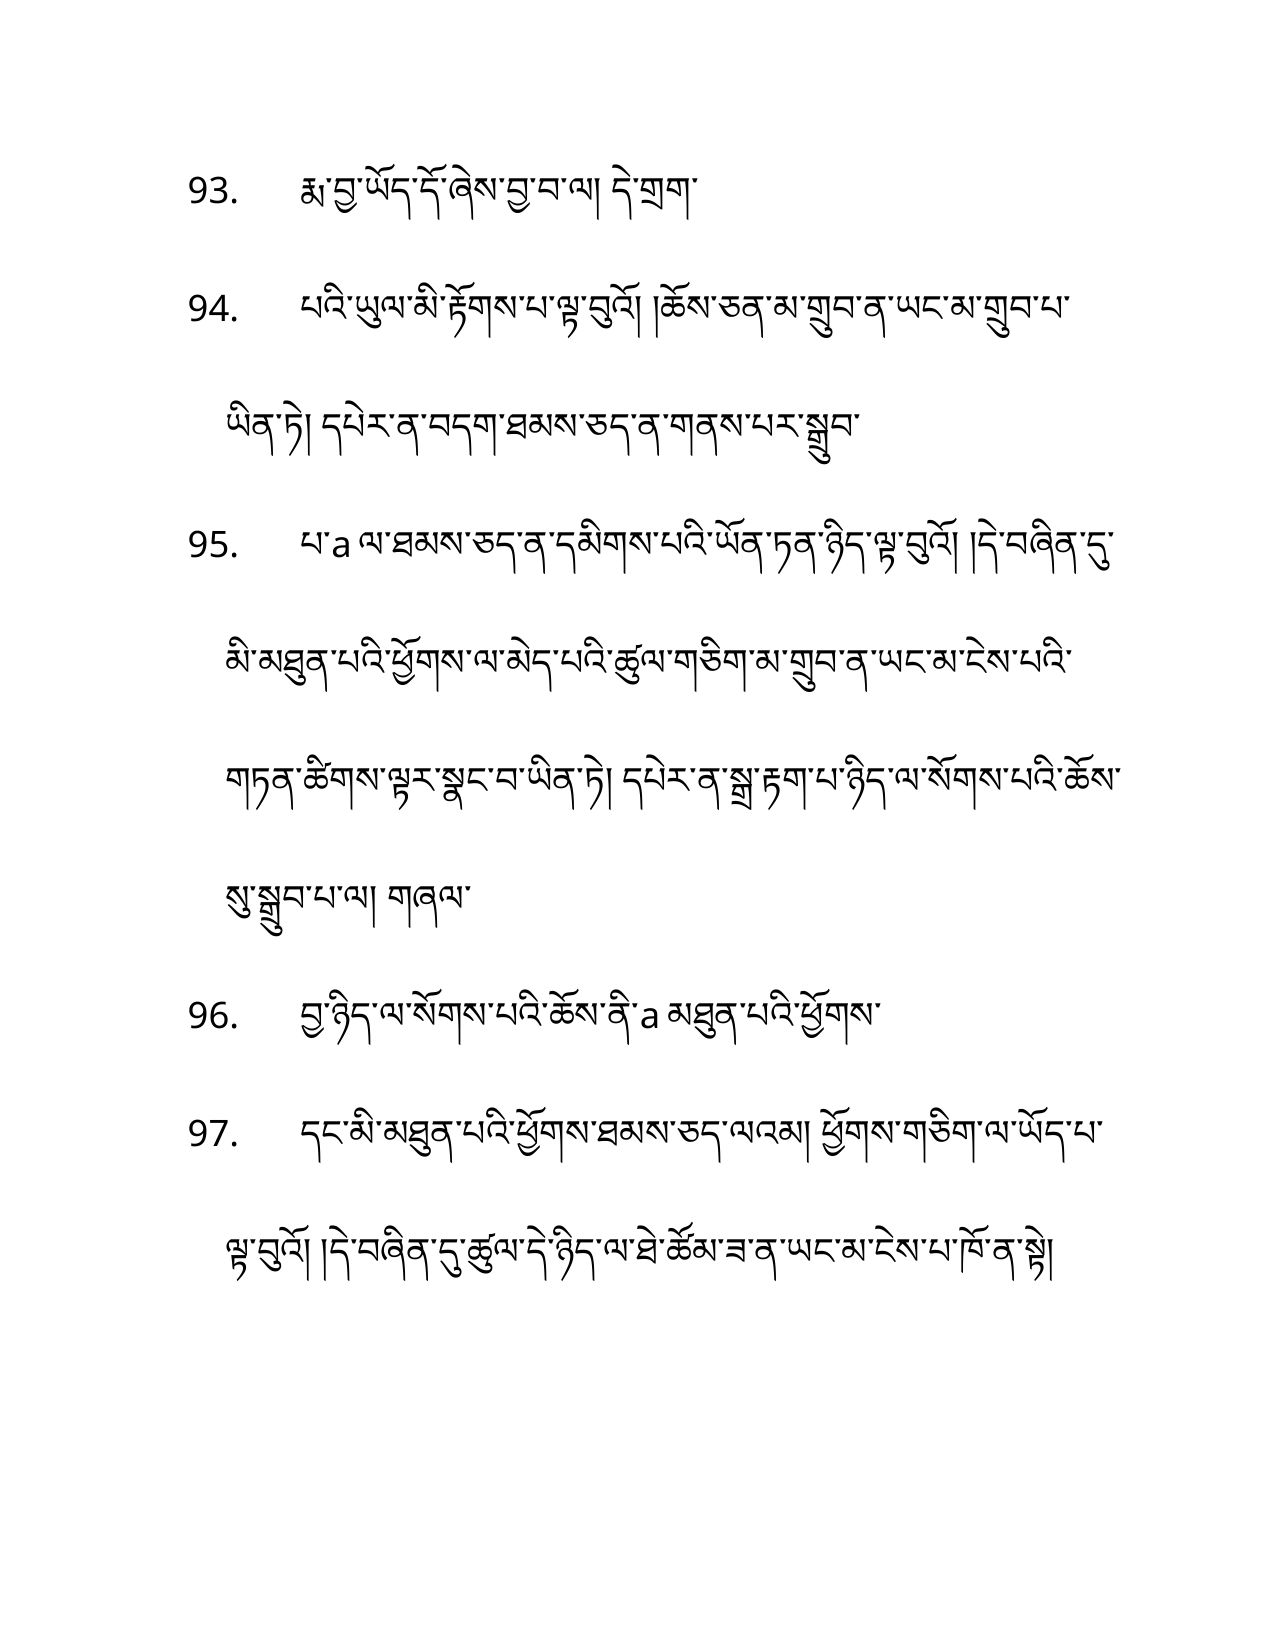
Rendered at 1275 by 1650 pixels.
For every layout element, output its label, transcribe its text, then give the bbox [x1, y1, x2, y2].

list རྨ་བྱ་ཡོད་དོ་ཞེས་བྱ་བ་ལ། དེ་གྲག་ [187, 150, 1125, 253]
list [187, 1093, 1125, 1314]
list པའི་ཡུལ་མི་རྟོགས་པ་ལྟ་བུའོ། །ཆོས་ཅན་མ་གྲུབ་ན་ཡང་མ་གྲུབ་པ་ཡིན་ཏེ། དཔེར་ན་བདག་ཐམས་ཅད་ན་གནས་པར་སྒྲུབ་ [187, 268, 1125, 488]
list བྱ་ཉིད་ལ་སོགས་པའི་ཆོས་ནི་aམཐུན་པའི་ཕྱོགས་ [187, 975, 1125, 1078]
list པ་aལ་ཐམས་ཅད་ན་དམིགས་པའི་ཡོན་ཏན་ཉིད་ལྟ་བུའོ། །དེ་བཞིན་དུ་མི་མཐུན་པའི་ཕྱོགས་ལ་མེད་པའི་ཚུལ་གཅིག་མ་གྲུབ་ན་ཡང་མ་ངེས་པའི་གཏན་ཚིགས་ལྟར་སྣང་བ་ཡིན་ཏེ། དཔེར་ན་སྒྲ་རྟག་པ་ཉིད་ལ་སོགས་པའི་ཆོས་སུ་སྒྲུབ་པ་ལ། གཞལ་ [187, 504, 1125, 960]
